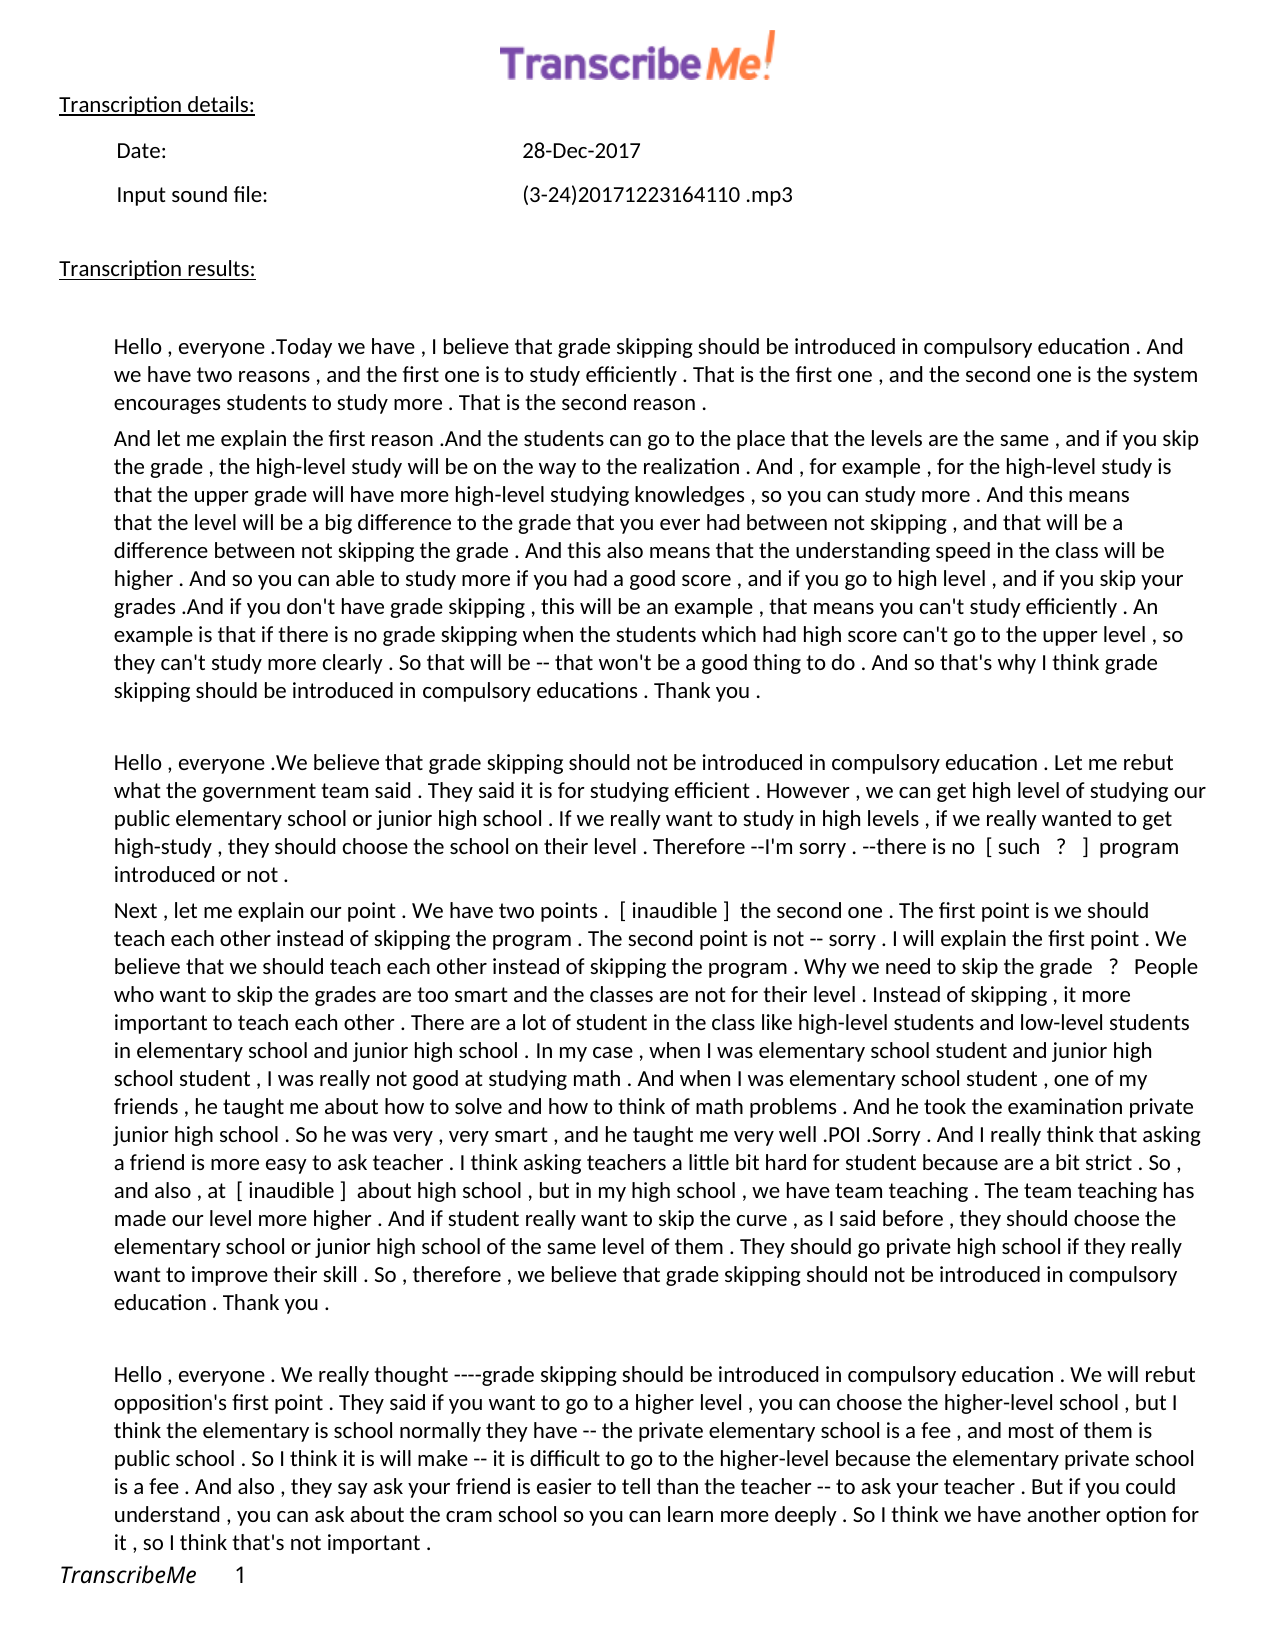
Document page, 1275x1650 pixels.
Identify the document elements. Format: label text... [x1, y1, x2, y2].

table_cell Input sound file: [60, 173, 466, 216]
text Next , let me explain our point . We have two points . [ inaudible ] the second one . The first point is we should teach each other instead of skipping the program . The second point is not -- sorry . I will explain the first point . We believe that we should teach each other instead of skipping the program . Why we need to skip the grade ? People who want to skip the grades are too smart and the classes are not for their level . Instead of skipping , it more important to teach each other . There are a lot of student in the class like high-level students and low-level students in elementary school and junior high school . In my case , when I was elementary school student and junior high school student , I was really not good at studying math . And when I was elementary school student , one of my friends , he taught me about how to solve and how to think of math problems . And he took the examination private junior high school . So he was very , very smart , and he taught me very well .POI .Sorry . And I really think that asking a friend is more easy to ask teacher . I think asking teachers a little bit hard for student because are a bit strict . So , and also , at [ inaudible ] about high school , but in my high school , we have team teaching . The team teaching has made our level more higher . And if student really want to skip the curve , as I said before , they should choose the elementary school or junior high school of the same level of them . They should go private high school if they really want to improve their skill . So , therefore , we believe that grade skipping should not be introduced in compulsory education . Thank you . [114, 896, 1208, 1316]
text Transcription details: [59, 90, 1216, 118]
text And let me explain the first reason .And the students can go to the place that the levels are the same , and if you skip the grade , the high-level study will be on the way to the realization . And , for example , for the high-level study is that the upper grade will have more high-level studying knowledges , so you can study more . And this means that the level will be a big difference to the grade that you ever had between not skipping , and that will be a difference between not skipping the grade . And this also means that the understanding speed in the class will be higher . And so you can able to study more if you had a good score , and if you go to high level , and if you skip your grades .And if you don't have grade skipping , this will be an example , that means you can't study efficiently . An example is that if there is no grade skipping when the students which had high score can't go to the upper level , so they can't study more clearly . So that will be -- that won't be a good thing to do . And so that's why I think grade skipping should be introduced in compulsory educations . Thank you . [114, 424, 1208, 704]
table_header Date: [60, 129, 466, 172]
picture [500, 30, 775, 80]
text Transcription results: [59, 227, 1216, 283]
table_header 28-Dec-2017 [466, 129, 1217, 172]
text Hello , everyone .Today we have , I believe that grade skipping should be introduced in compulsory education . And we have two reasons , and the first one is to study efficiently . That is the first one , and the second one is the system encourages students to study more . That is the second reason . [114, 332, 1208, 416]
text Hello , everyone .We believe that grade skipping should not be introduced in compulsory education . Let me rebut what the government team said . They said it is for studying efficient . However , we can get high level of studying our public elementary school or junior high school . If we really want to study in high levels , if we really wanted to get high-study , they should choose the school on their level . Therefore --I'm sorry . --there is no [ such ? ] program introduced or not . [114, 748, 1208, 888]
table_cell (3-24)20171223164110 .mp3 [466, 173, 1217, 216]
text Hello , everyone . We really thought ----grade skipping should be introduced in compulsory education . We will rebut opposition's first point . They said if you want to go to a higher level , you can choose the higher-level school , but I think the elementary is school normally they have -- the private elementary school is a fee , and most of them is public school . So I think it is will make -- it is difficult to go to the higher-level because the elementary private school is a fee . And also , they say ask your friend is easier to tell than the teacher -- to ask your teacher . But if you could understand , you can ask about the cram school so you can learn more deeply . So I think we have another option for it , so I think that's not important . [114, 1360, 1208, 1556]
